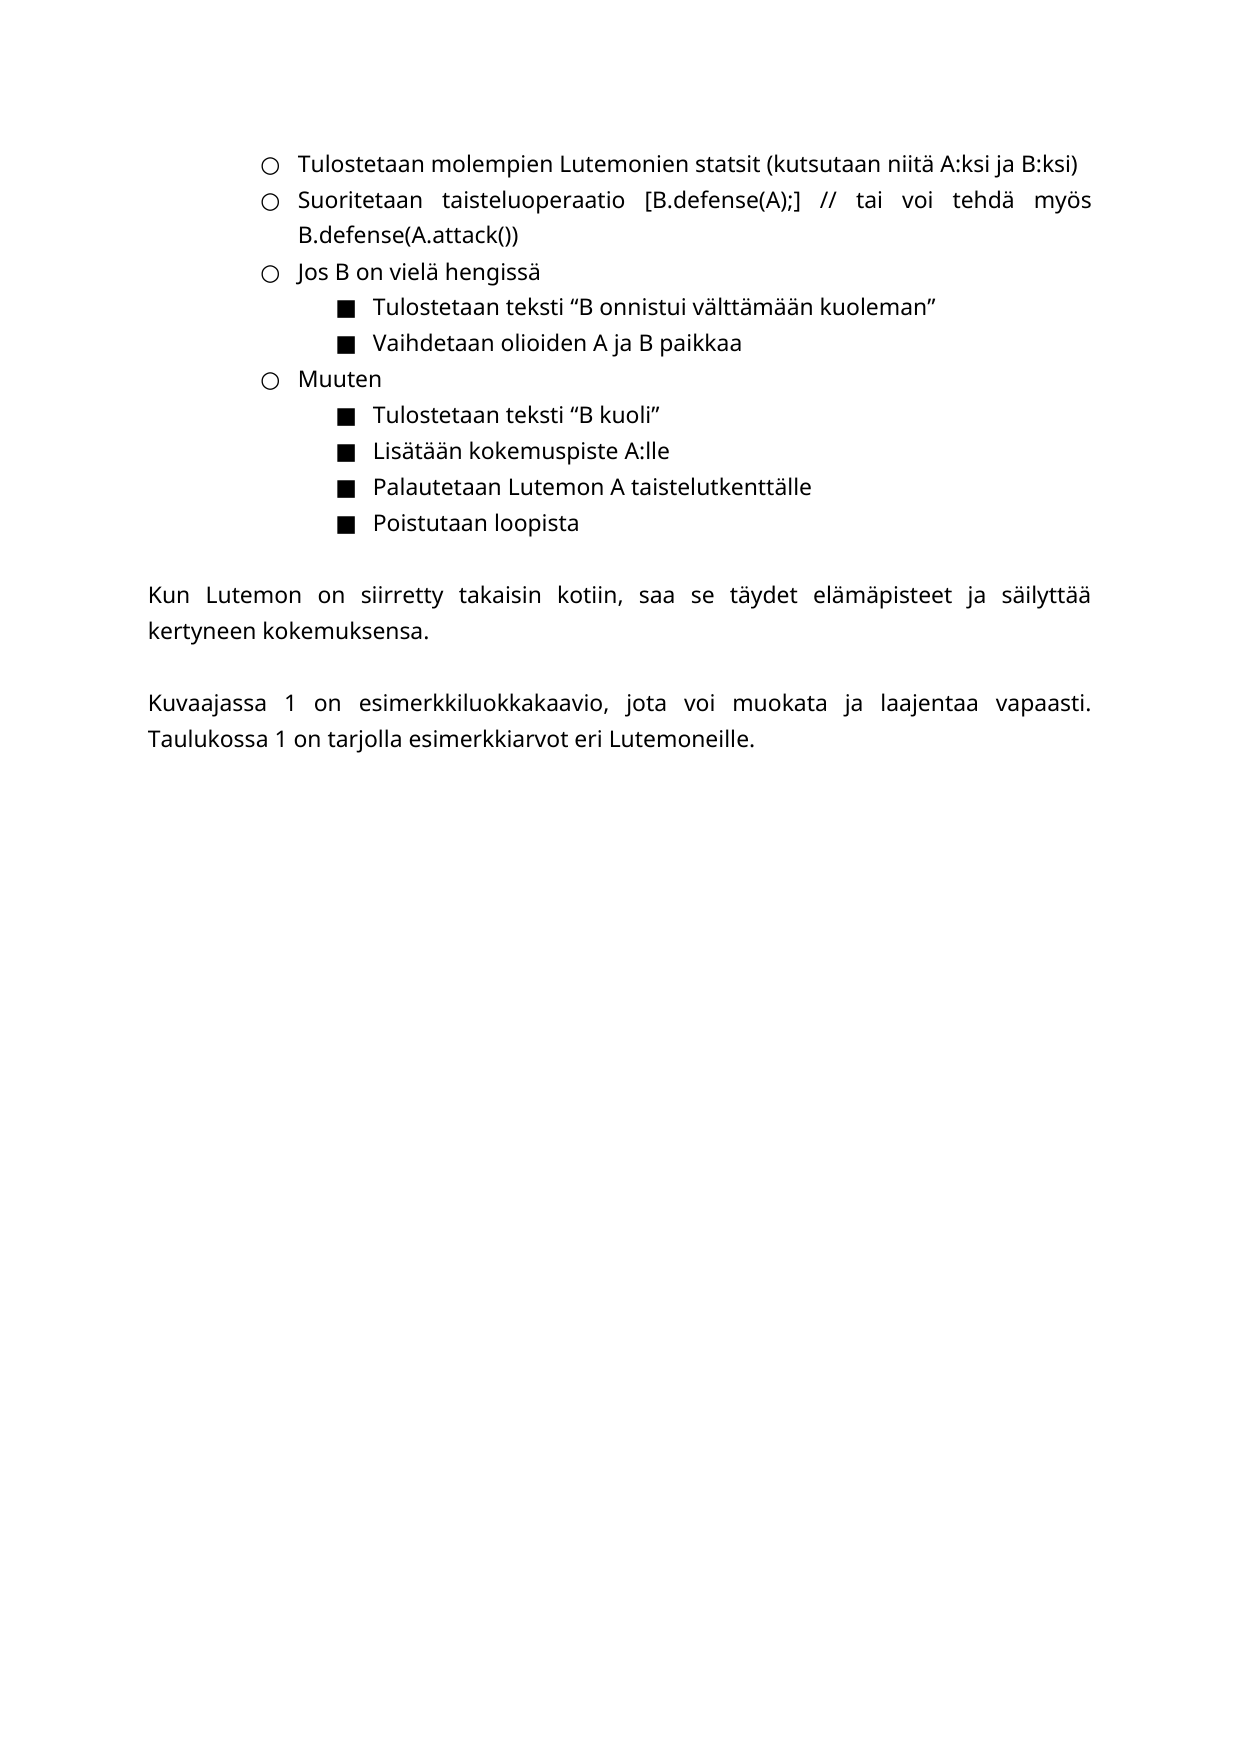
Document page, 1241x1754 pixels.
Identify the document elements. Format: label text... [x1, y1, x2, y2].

list Tulostetaan molempien Lutemonien statsit (kutsutaan niitä A:ksi ja B:ksi) [260, 148, 1093, 179]
list Poistutaan loopista [335, 507, 1093, 538]
text Kun Lutemon on siirretty takaisin kotiin, saa se täydet elämäpisteet ja säilyttää kertyneen kokemuksensa. [148, 579, 1093, 646]
list Palautetaan Lutemon A taistelutkenttälle [335, 471, 1093, 502]
list Vaihdetaan olioiden A ja B paikkaa [335, 327, 1093, 358]
list Suoritetaan taisteluoperaatio [B.defense(A);] // tai voi tehdä myös B.defense(A.attack()) [260, 183, 1093, 251]
list Lisätään kokemuspiste A:lle [335, 435, 1093, 466]
list Muuten [260, 363, 1093, 394]
list Tulostetaan teksti “B onnistui välttämään kuoleman” [335, 291, 1093, 323]
text Kuvaajassa 1 on esimerkkiluokkakaavio, jota voi muokata ja laajentaa vapaasti. Taulukossa 1 on tarjolla esimerkkiarvot eri Lutemoneille. [148, 687, 1093, 754]
list Tulostetaan teksti “B kuoli” [335, 399, 1093, 430]
list Jos B on vielä hengissä [260, 255, 1093, 287]
